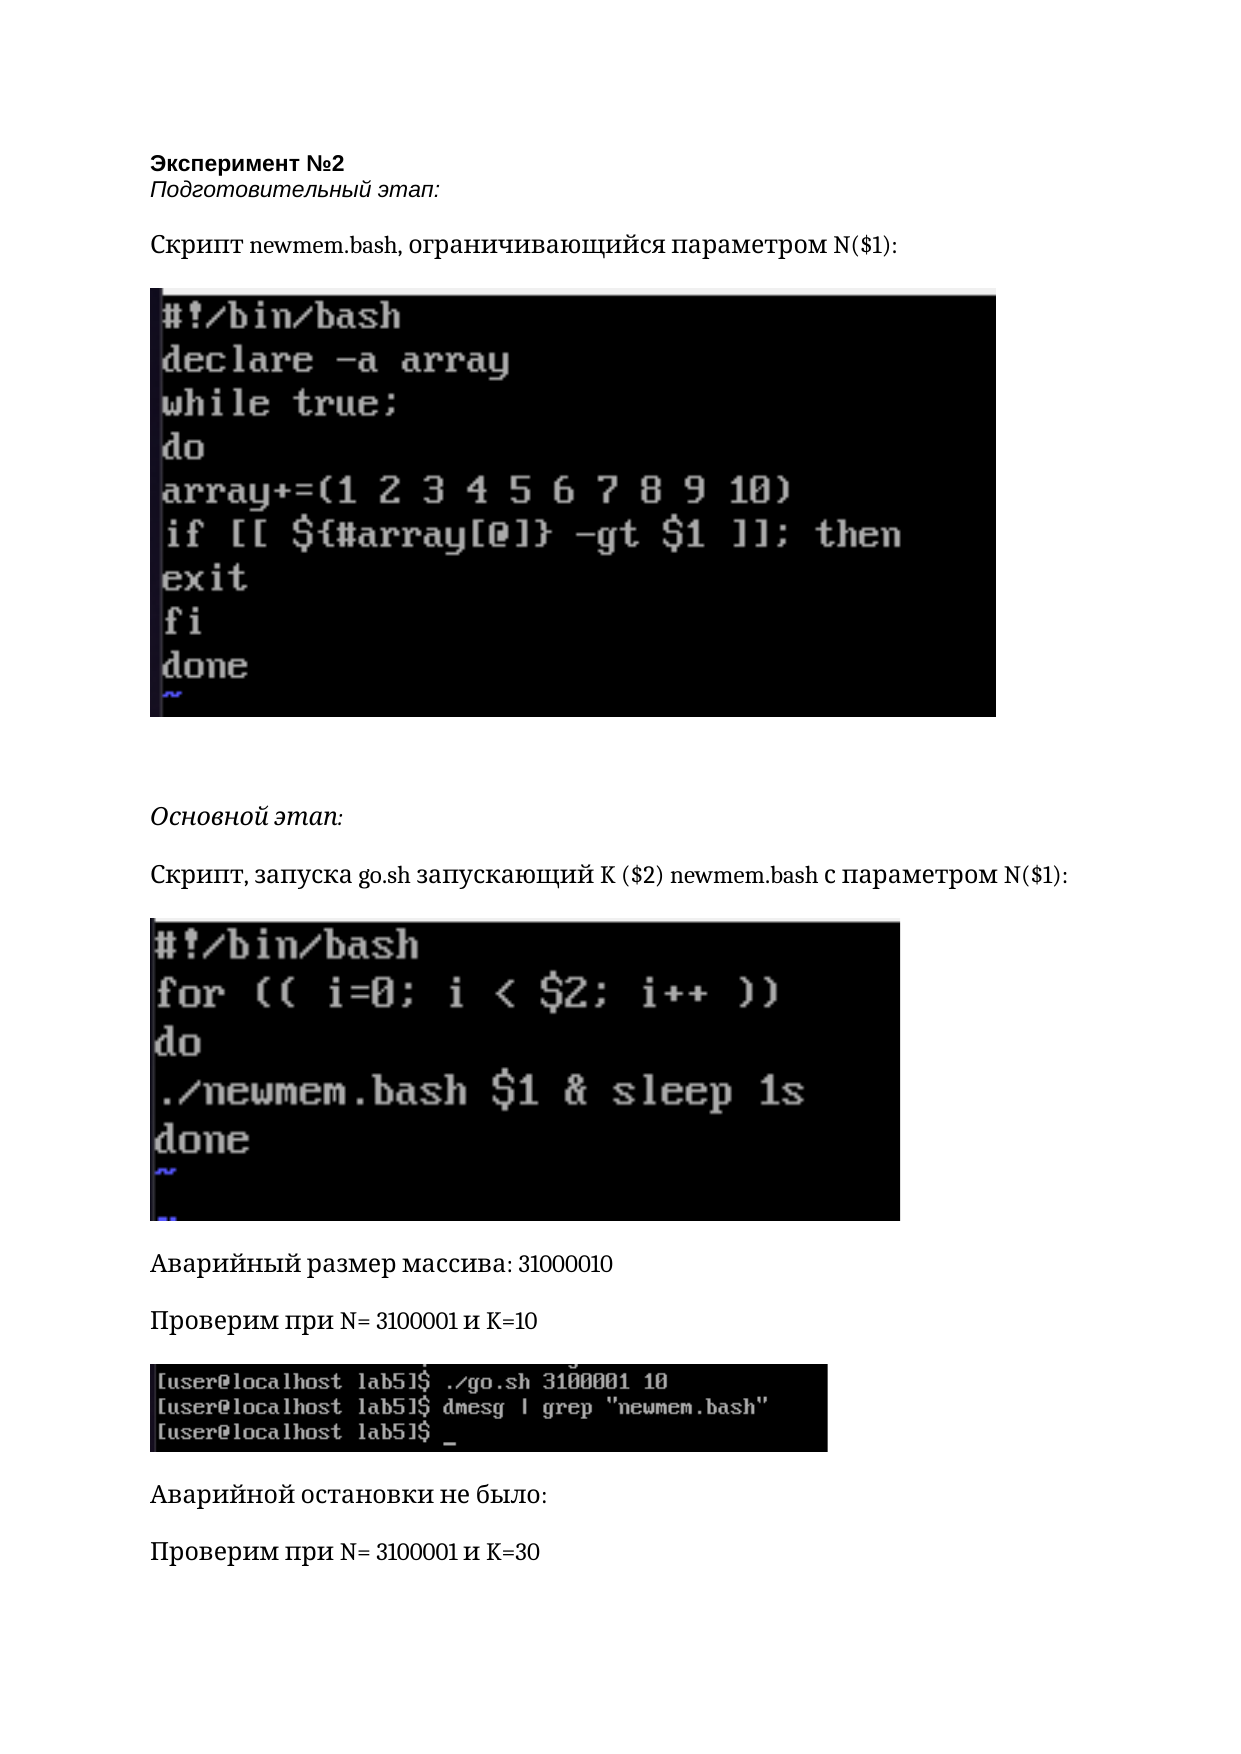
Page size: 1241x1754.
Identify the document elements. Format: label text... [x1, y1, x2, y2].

text Скрипт newmem.bash, ограничивающийся параметром N($1): [150, 231, 1090, 260]
text Проверим при N= 3100001 и K=30 [150, 1538, 1090, 1567]
text Аварийный размер массива: 31000010 [150, 1249, 1090, 1278]
text Основной этап: [150, 803, 1090, 832]
picture [150, 288, 996, 717]
picture [150, 1364, 828, 1452]
text Скрипт, запуска go.sh запускающий K ($2) newmem.bash с параметром N($1): [150, 861, 1090, 889]
text Аварийной остановки не было: [150, 1481, 1090, 1509]
text Проверим при N= 3100001 и K=10 [150, 1307, 1090, 1336]
text Эксперимент №2 [150, 150, 1090, 176]
picture [150, 918, 901, 1221]
text Подготовительный этап: [150, 176, 1090, 203]
